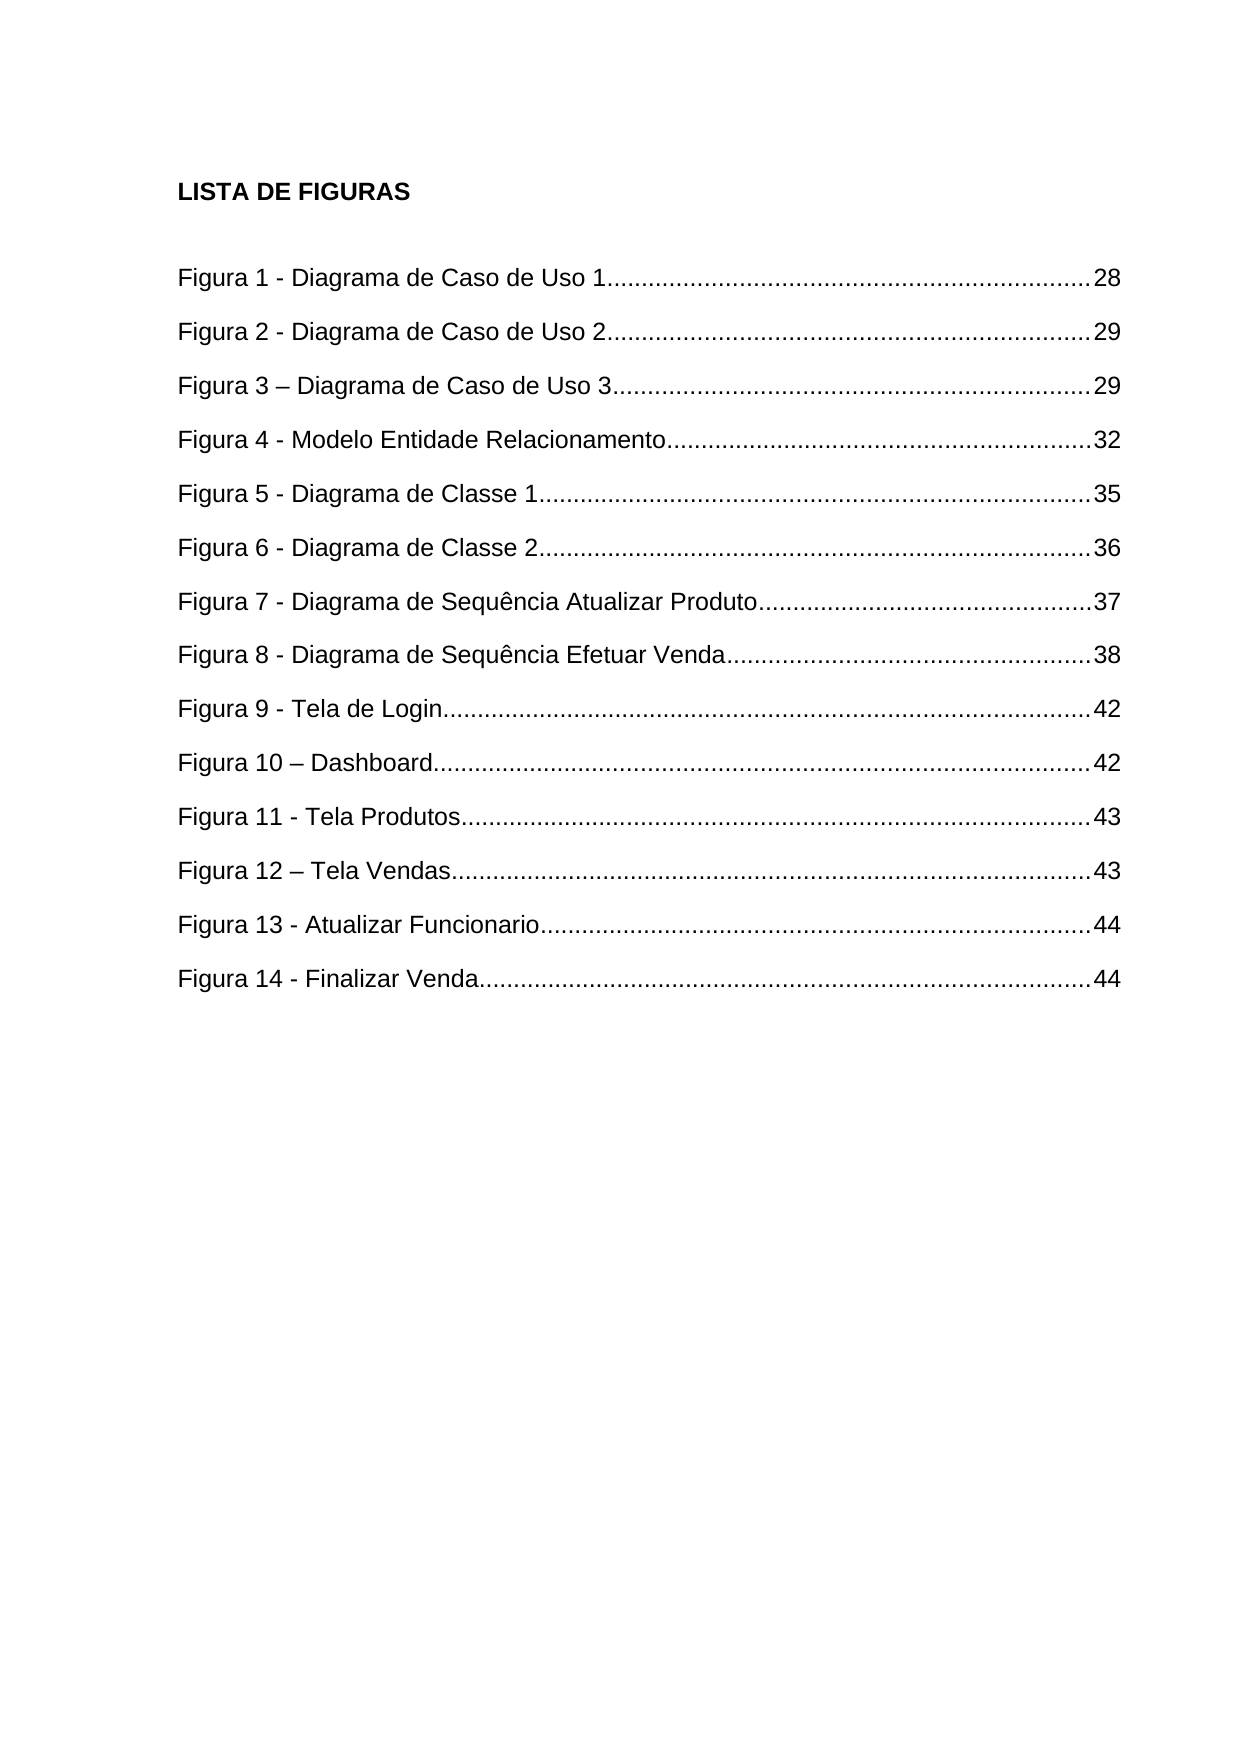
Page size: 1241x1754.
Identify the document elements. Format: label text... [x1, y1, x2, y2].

text Figura 8 - Diagrama de Sequência Efetuar Venda 38 [177, 640, 1122, 669]
text Figura 14 - Finalizar Venda 44 [177, 963, 1122, 992]
text Figura 11 - Tela Produtos 43 [177, 802, 1122, 831]
text Figura 9 - Tela de Login 42 [177, 694, 1122, 723]
text LISTA DE FIGURAS [177, 177, 1122, 206]
text Figura 10 – Dashboard 42 [177, 748, 1122, 777]
text Figura 4 - Modelo Entidade Relacionamento 32 [177, 425, 1122, 454]
text Figura 7 - Diagrama de Sequência Atualizar Produto 37 [177, 587, 1122, 615]
text Figura 2 - Diagrama de Caso de Uso 2 29 [177, 317, 1122, 346]
text Figura 12 – Tela Vendas 43 [177, 856, 1122, 884]
text Figura 6 - Diagrama de Classe 2 36 [177, 533, 1122, 561]
text Figura 5 - Diagrama de Classe 1 35 [177, 479, 1122, 508]
text Figura 13 - Atualizar Funcionario 44 [177, 910, 1122, 938]
text Figura 3 – Diagrama de Caso de Uso 3 29 [177, 371, 1122, 400]
text Figura 1 - Diagrama de Caso de Uso 1 28 [177, 263, 1122, 292]
